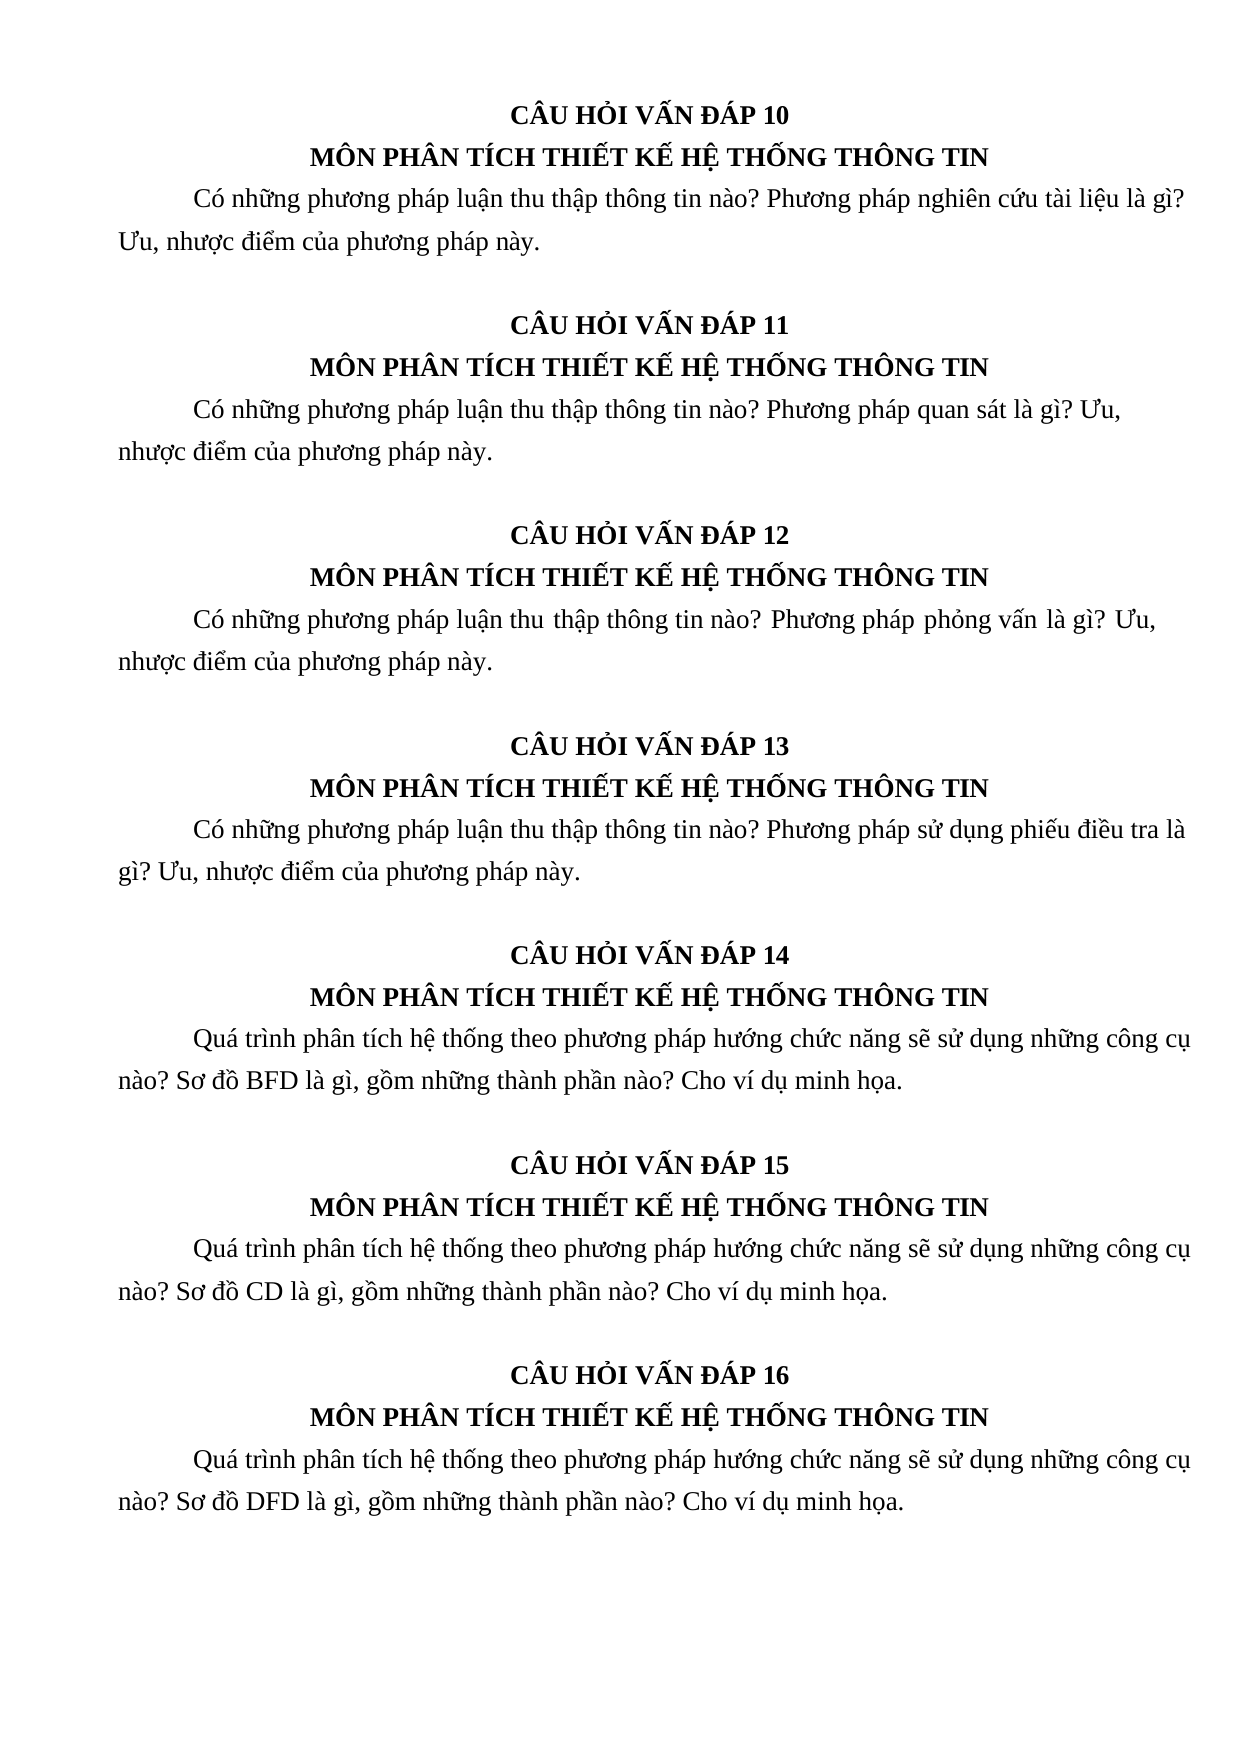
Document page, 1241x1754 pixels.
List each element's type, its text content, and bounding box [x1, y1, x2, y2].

text CÂU HỎI VẤN ĐÁP 14 [107, 939, 1192, 970]
text CÂU HỎI VẤN ĐÁP 15 [107, 1149, 1192, 1180]
text MÔN PHÂN TÍCH THIẾT KẾ HỆ THỐNG THÔNG TIN [107, 981, 1192, 1012]
text CÂU HỎI VẤN ĐÁP 12 [107, 519, 1192, 551]
text Có những phương pháp luận thu thập thông tin nào? Phương pháp sử dụng phiếu điều tra là gì? Ưu, nhược điểm của phương pháp này. [118, 813, 1192, 886]
text Có những phương pháp luận thu thập thông tin nào? Phương pháp quan sát là gì? Ưu, nhược điểm của phương pháp này. [118, 393, 1192, 466]
text Có những phương pháp luận thu thập thông tin nào? Phương pháp phỏng vấn là gì? Ưu, nhược điểm của phương pháp này. [118, 603, 1192, 676]
text MÔN PHÂN TÍCH THIẾT KẾ HỆ THỐNG THÔNG TIN [107, 1191, 1192, 1222]
text Quá trình phân tích hệ thống theo phương pháp hướng chức năng sẽ sử dụng những công cụ nào? Sơ đồ DFD là gì, gồm những thành phần nào? Cho ví dụ minh họa. [118, 1443, 1192, 1516]
text Ưu, nhược điểm của phương pháp này. [118, 224, 1192, 256]
text CÂU HỎI VẤN ĐÁP 13 [107, 730, 1192, 761]
text Quá trình phân tích hệ thống theo phương pháp hướng chức năng sẽ sử dụng những công cụ nào? Sơ đồ CD là gì, gồm những thành phần nào? Cho ví dụ minh họa. [118, 1233, 1192, 1306]
text MÔN PHÂN TÍCH THIẾT KẾ HỆ THỐNG THÔNG TIN [107, 562, 1192, 593]
text MÔN PHÂN TÍCH THIẾT KẾ HỆ THỐNG THÔNG TIN [107, 351, 1192, 382]
text CÂU HỎI VẤN ĐÁP 16 [107, 1359, 1192, 1391]
text CÂU HỎI VẤN ĐÁP 10 [107, 99, 1192, 130]
text Quá trình phân tích hệ thống theo phương pháp hướng chức năng sẽ sử dụng những công cụ nào? Sơ đồ BFD là gì, gồm những thành phần nào? Cho ví dụ minh họa. [118, 1022, 1192, 1096]
text Có những phương pháp luận thu thập thông tin nào? Phương pháp nghiên cứu tài liệu là gì? [193, 183, 1192, 214]
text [107, 141, 1192, 172]
text CÂU HỎI VẤN ĐÁP 11 [107, 309, 1192, 340]
text MÔN PHÂN TÍCH THIẾT KẾ HỆ THỐNG THÔNG TIN [107, 1402, 1192, 1433]
text MÔN PHÂN TÍCH THIẾT KẾ HỆ THỐNG THÔNG TIN [107, 772, 1192, 803]
